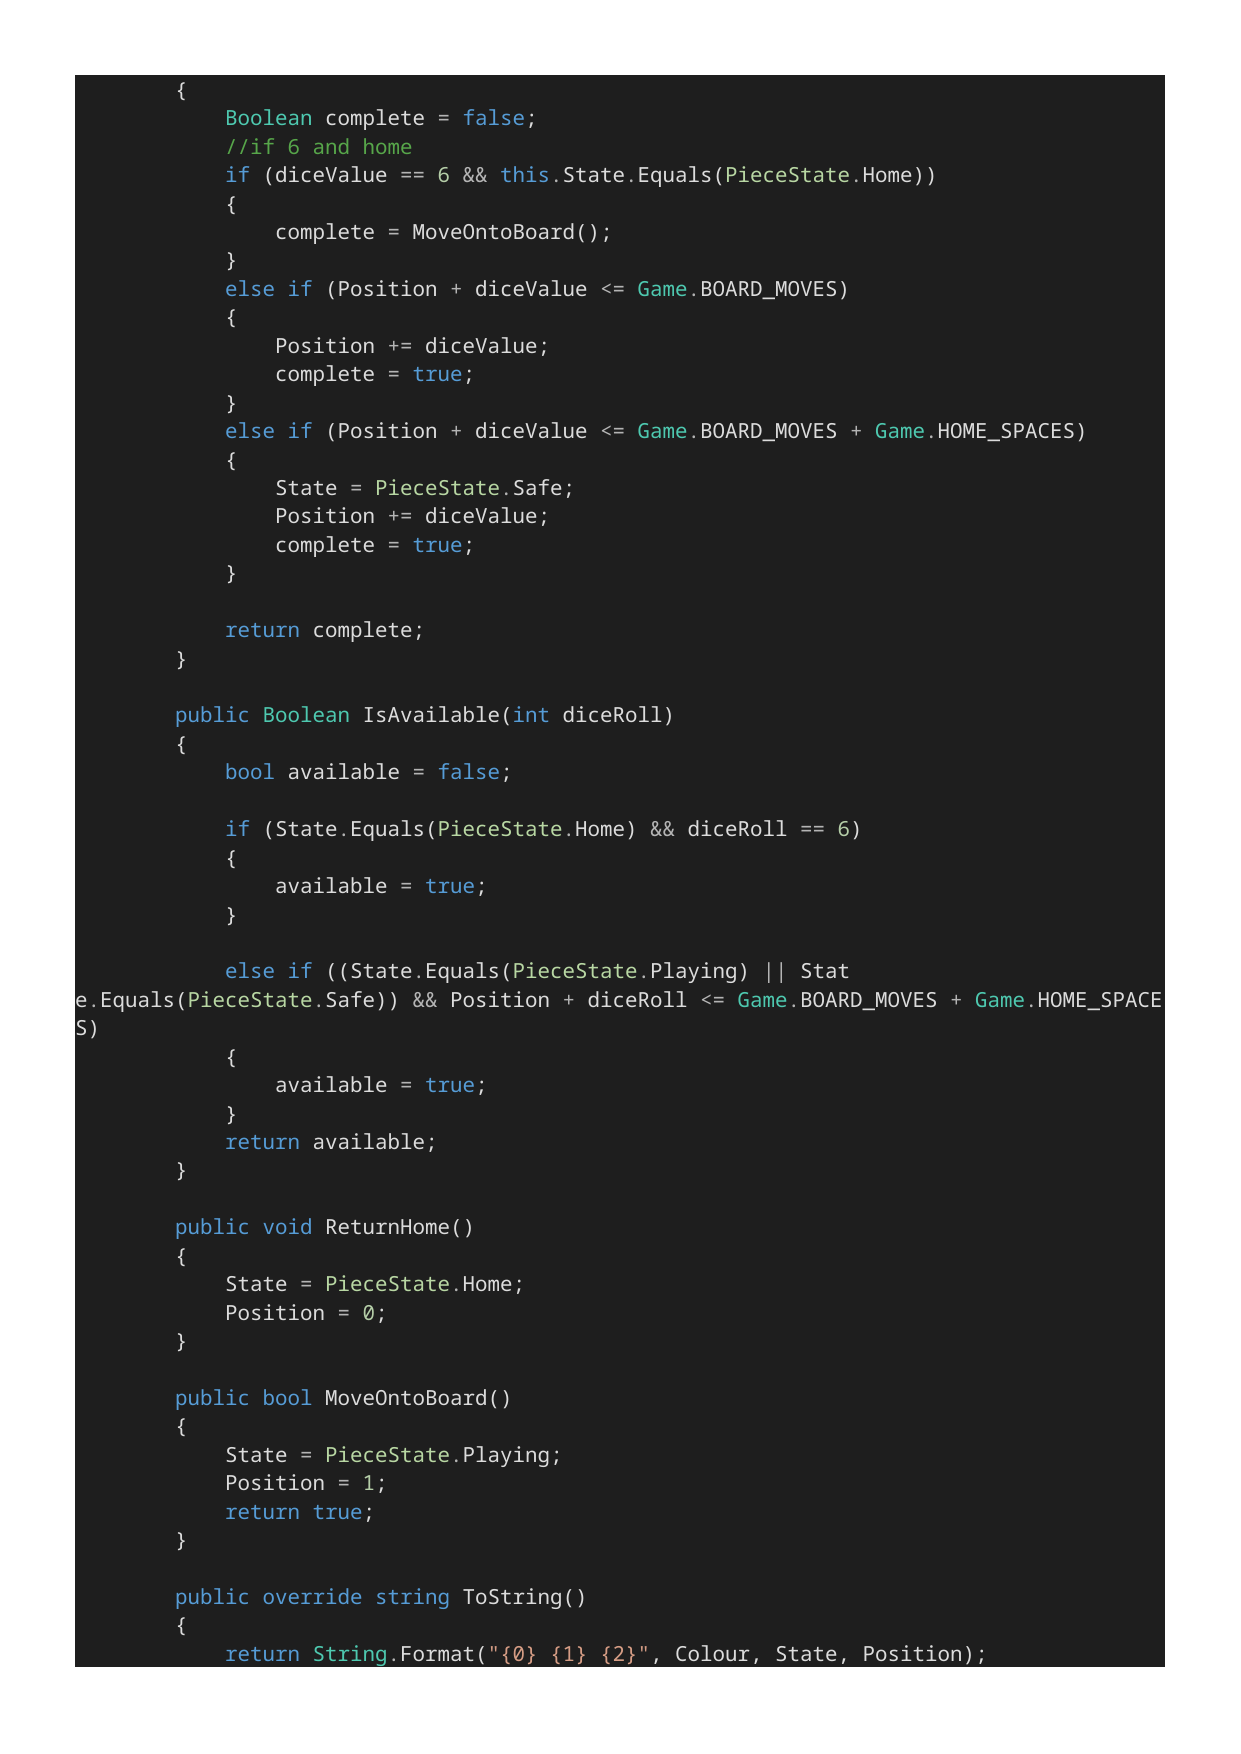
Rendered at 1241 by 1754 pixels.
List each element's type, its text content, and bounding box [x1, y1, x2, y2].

text else if (Position + diceValue <= Game.BOARD_MOVES + Game.HOME_SPACES) [75, 416, 1165, 445]
text } [75, 1099, 1165, 1127]
text complete = true; [75, 359, 1165, 388]
text State = PieceState.Home; [75, 1269, 1165, 1298]
text complete = true; [75, 530, 1165, 558]
text } [75, 388, 1165, 416]
text else if (Position + diceValue <= Game.BOARD_MOVES) [75, 274, 1165, 302]
text bool available = false; [75, 757, 1165, 786]
text { [75, 729, 1165, 757]
text if (diceValue == 6 && this.State.Equals(PieceState.Home)) [75, 160, 1165, 189]
text Position += diceValue; [75, 331, 1165, 359]
text else if ((State.Equals(PieceState.Playing) || State.Equals(PieceState.Safe)) && Position + diceRoll <= Game.BOARD_MOVES + Game.HOME_SPACES) [75, 957, 1165, 1042]
text public bool MoveOntoBoard() [75, 1383, 1165, 1412]
text return available; [75, 1127, 1165, 1156]
text } [75, 1525, 1165, 1554]
text complete = MoveOntoBoard(); [75, 217, 1165, 246]
text Position = 0; [75, 1298, 1165, 1326]
text available = true; [75, 1070, 1165, 1099]
text if (State.Equals(PieceState.Home) && diceRoll == 6) [75, 814, 1165, 843]
text { [75, 1412, 1165, 1440]
text { [75, 445, 1165, 473]
text { [75, 1611, 1165, 1639]
text } [75, 1326, 1165, 1355]
text return String.Format("{0} {1} {2}", Colour, State, Position); [75, 1639, 1165, 1667]
text State = PieceState.Playing; [75, 1440, 1165, 1468]
text Position = 1; [75, 1468, 1165, 1497]
text State = PieceState.Safe; [75, 473, 1165, 502]
text } [75, 900, 1165, 928]
text public void ReturnHome() [75, 1212, 1165, 1241]
text } [75, 644, 1165, 672]
text } [75, 1156, 1165, 1184]
text } [75, 558, 1165, 587]
text { [75, 75, 1165, 103]
text return true; [75, 1497, 1165, 1525]
text return complete; [75, 615, 1165, 644]
text { [75, 843, 1165, 871]
text public Boolean IsAvailable(int diceRoll) [75, 701, 1165, 729]
text Boolean complete = false; [75, 103, 1165, 132]
text Position += diceValue; [75, 502, 1165, 530]
text { [75, 302, 1165, 331]
text { [75, 1241, 1165, 1269]
text public override string ToString() [75, 1582, 1165, 1611]
text { [75, 189, 1165, 217]
text { [75, 1042, 1165, 1070]
text //if 6 and home [75, 132, 1165, 160]
text } [75, 246, 1165, 274]
text available = true; [75, 871, 1165, 900]
